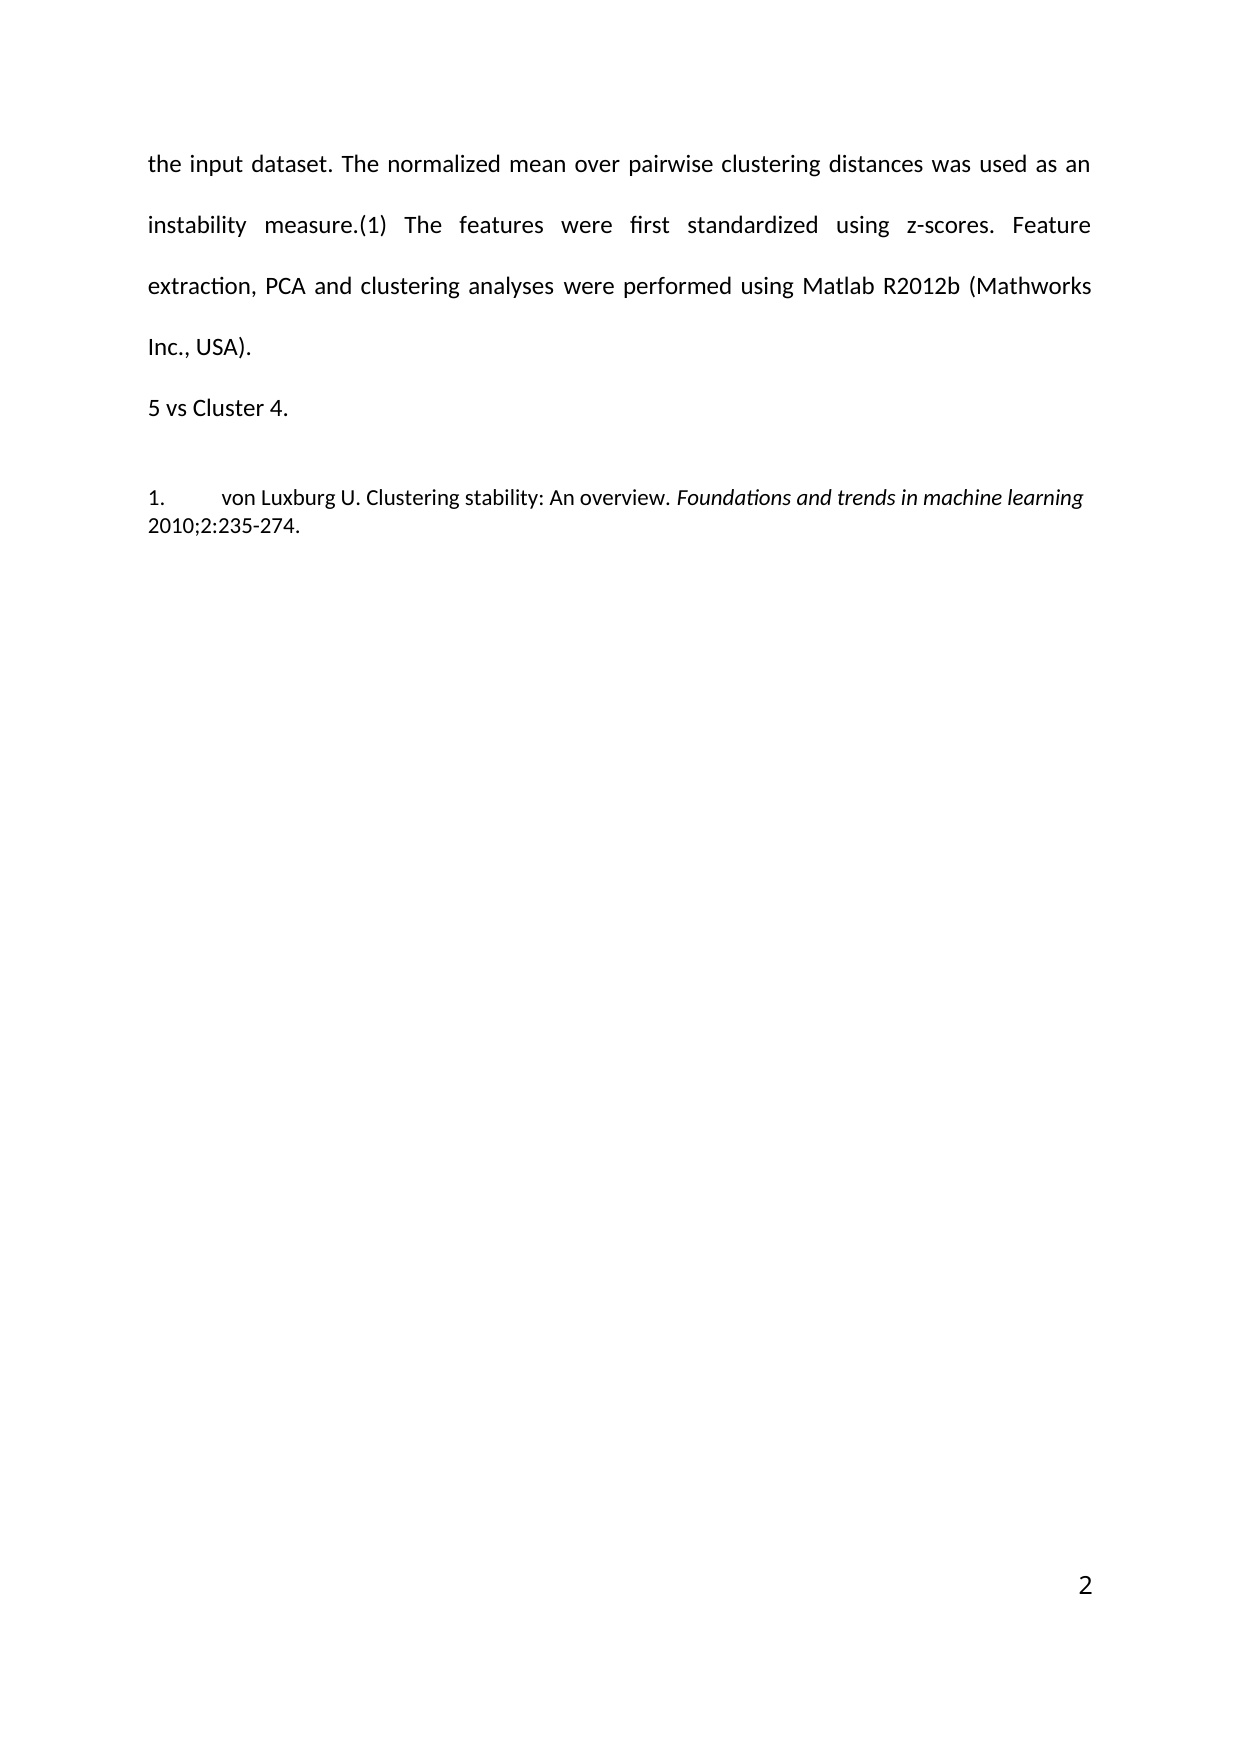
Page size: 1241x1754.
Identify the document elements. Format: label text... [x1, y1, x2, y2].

text 5 vs Cluster 4. [148, 392, 1092, 422]
text 1. von Luxburg U. Clustering stability: An overview. Foundations and trends in machine learning 2010;2:235-274. [148, 481, 1092, 539]
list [148, 148, 1092, 361]
